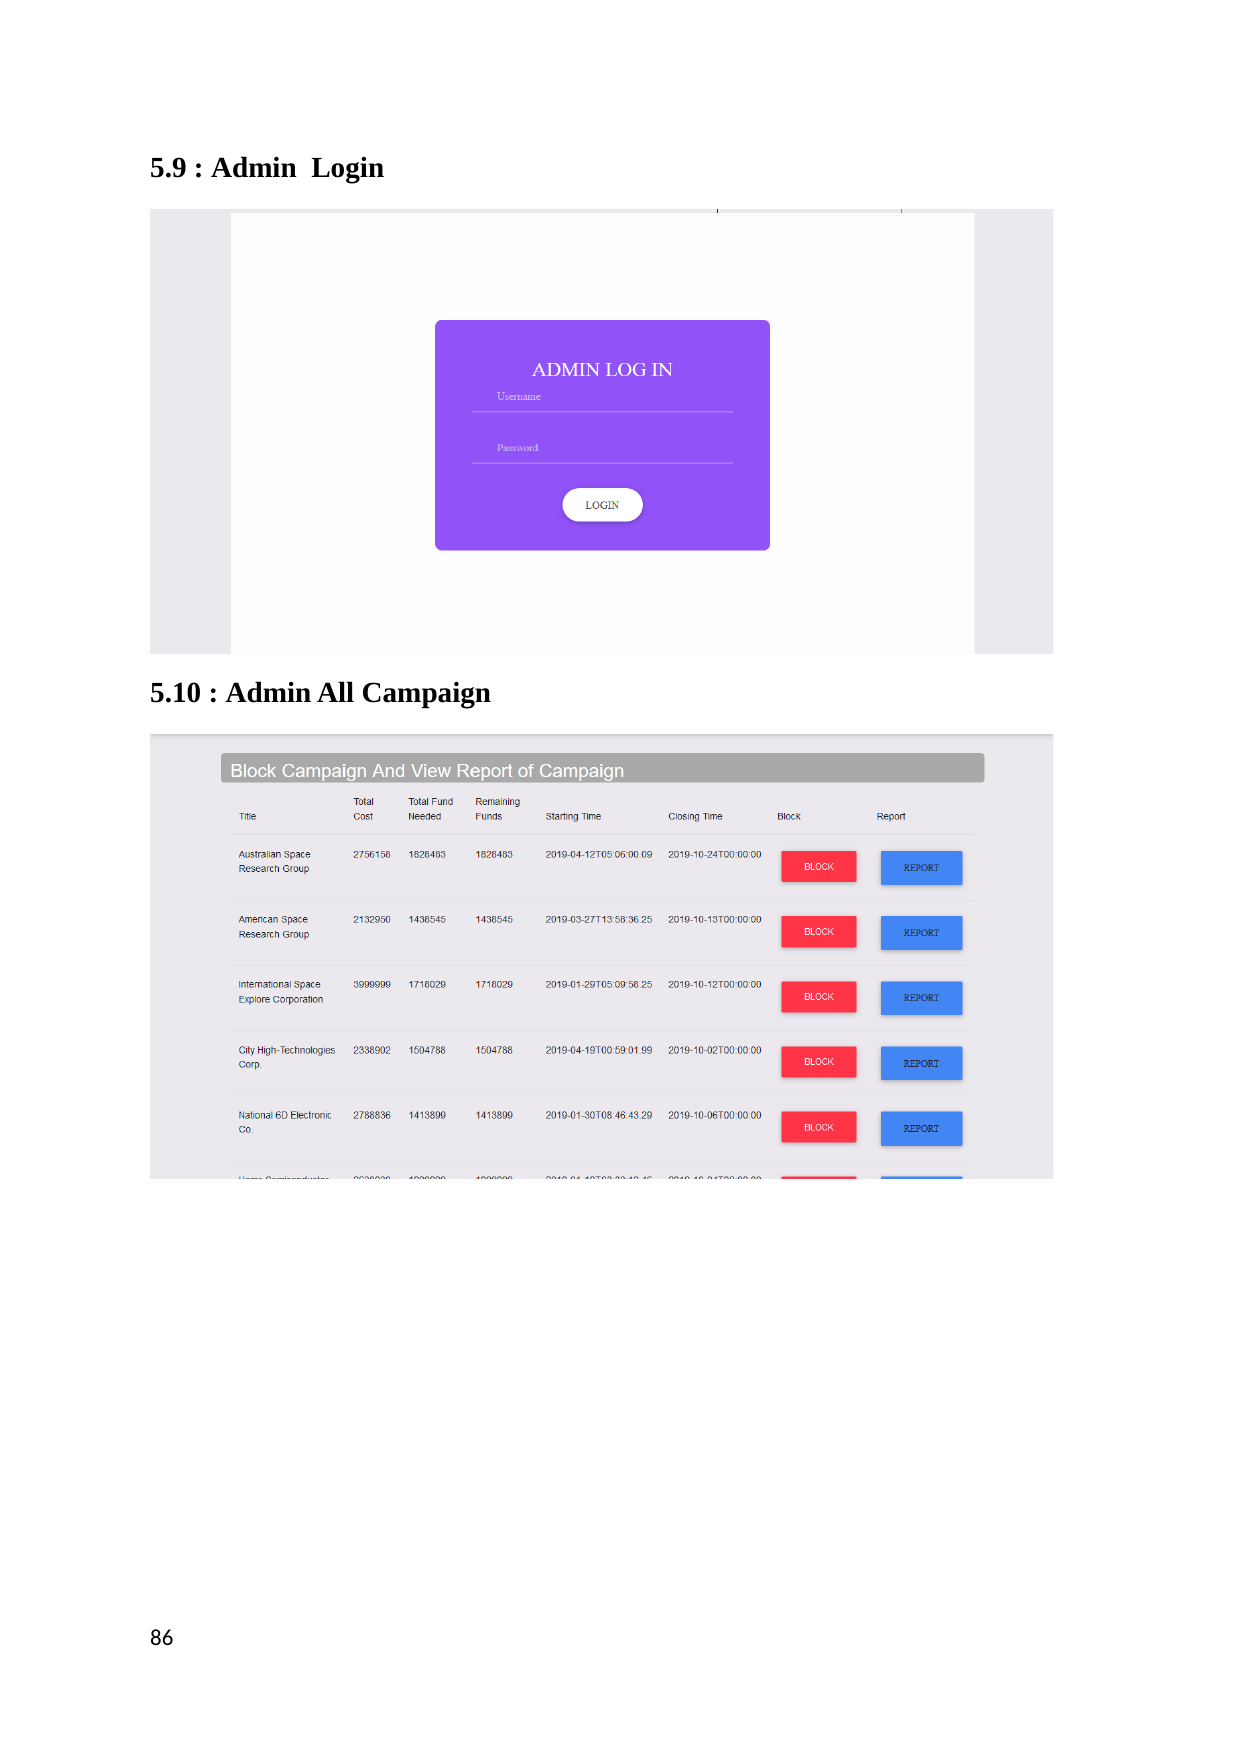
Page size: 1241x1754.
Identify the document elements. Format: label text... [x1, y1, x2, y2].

subtitle Admin All Campaign [150, 675, 1053, 708]
picture [150, 209, 1054, 654]
picture [150, 734, 1054, 1179]
subtitle Admin Login [150, 150, 1053, 183]
